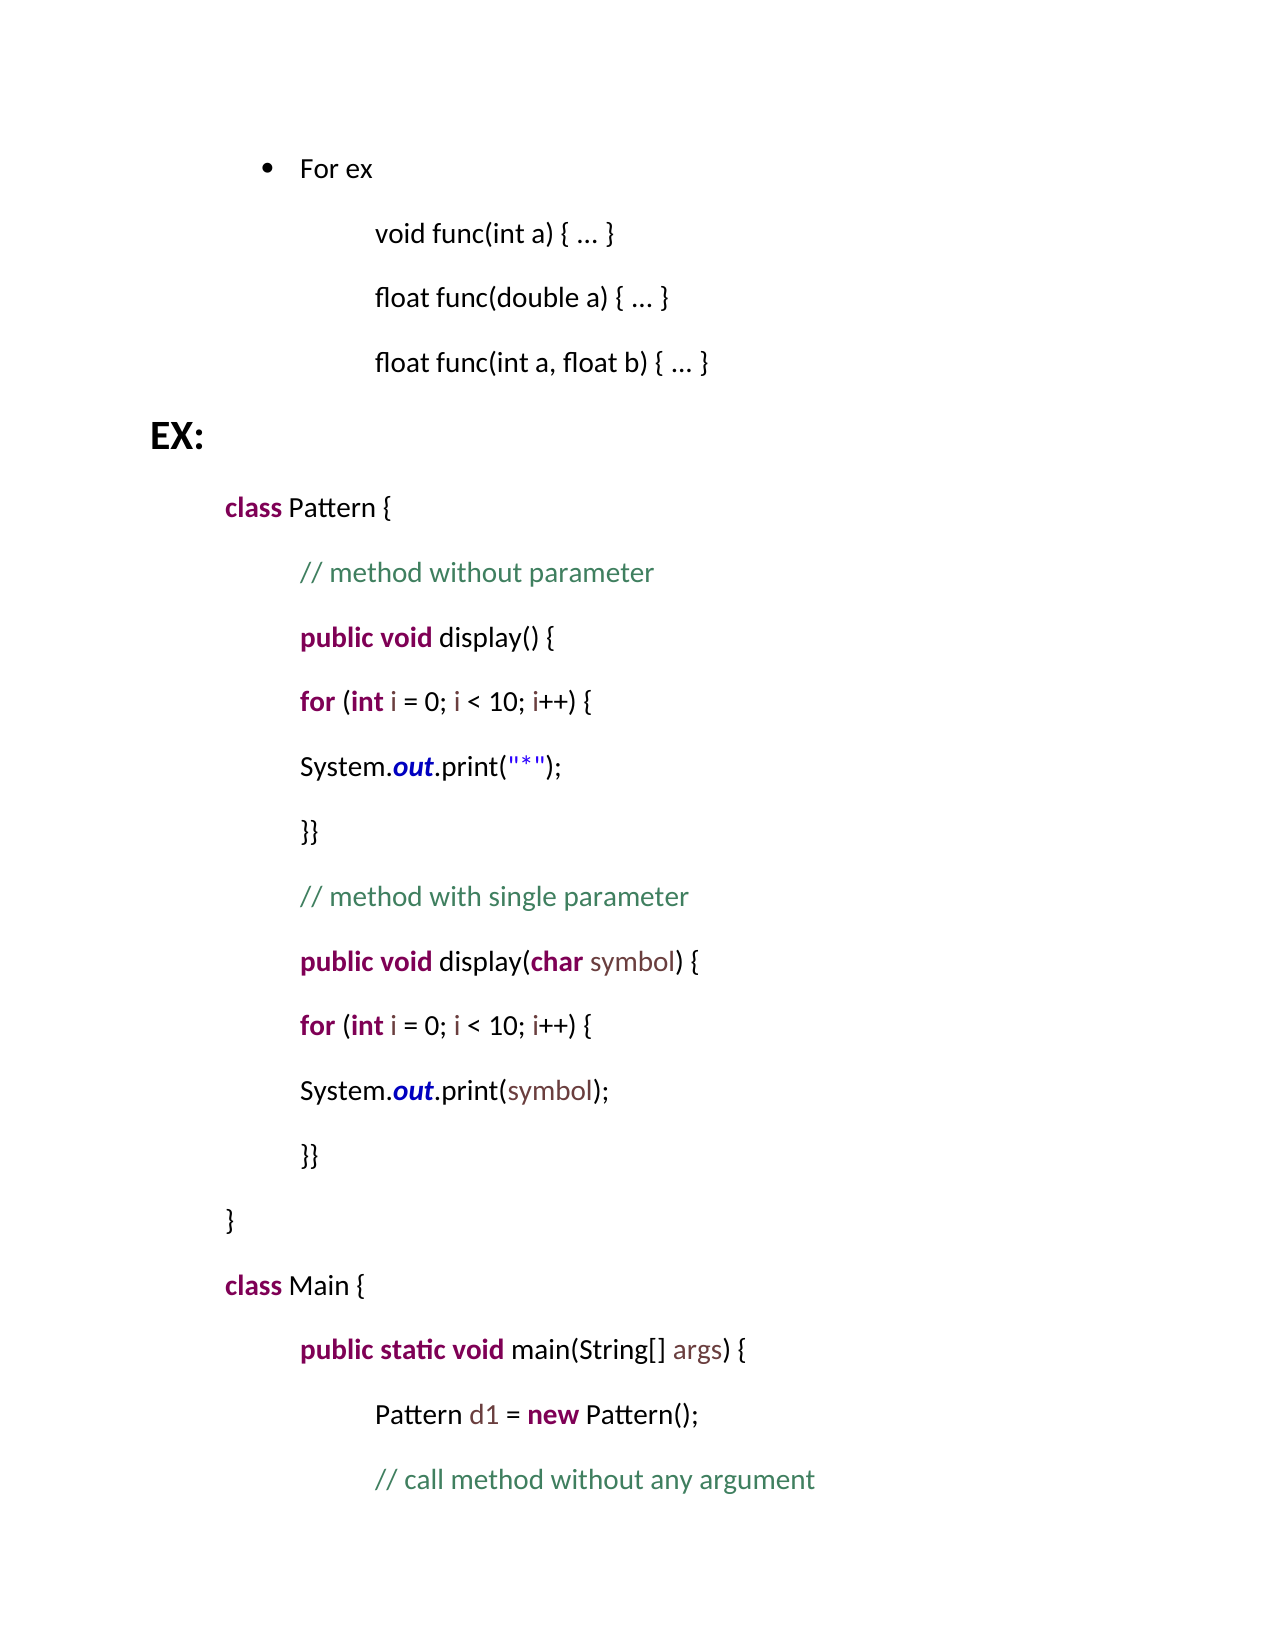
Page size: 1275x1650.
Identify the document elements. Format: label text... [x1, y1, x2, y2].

text for (int i = 0; i < 10; i++) { [300, 1007, 1125, 1043]
text for (int i = 0; i < 10; i++) { [300, 683, 1125, 719]
list For ex [262, 150, 1125, 186]
text public void display(char symbol) { [300, 943, 1125, 978]
text System.out.print("*"); [300, 748, 1125, 784]
text float func(int a, float b) { ... } [375, 344, 1125, 380]
text float func(double a) { ... } [375, 279, 1125, 315]
text public static void main(String[] args) { [300, 1331, 1125, 1367]
text EX: [150, 409, 1125, 460]
text System.out.print(symbol); [300, 1072, 1125, 1108]
text Pattern d1 = new Pattern(); [375, 1396, 1125, 1432]
text class Main { [225, 1267, 1125, 1302]
text }} [300, 1137, 1125, 1173]
text // method with single parameter [300, 878, 1125, 913]
text }} [300, 813, 1125, 849]
text // call method without any argument [375, 1461, 1125, 1497]
text class Pattern { [225, 489, 1125, 525]
text public void display() { [300, 619, 1125, 654]
text // method without parameter [300, 554, 1125, 589]
text void func(int a) { ... } [375, 215, 1125, 250]
text } [225, 1202, 1125, 1237]
